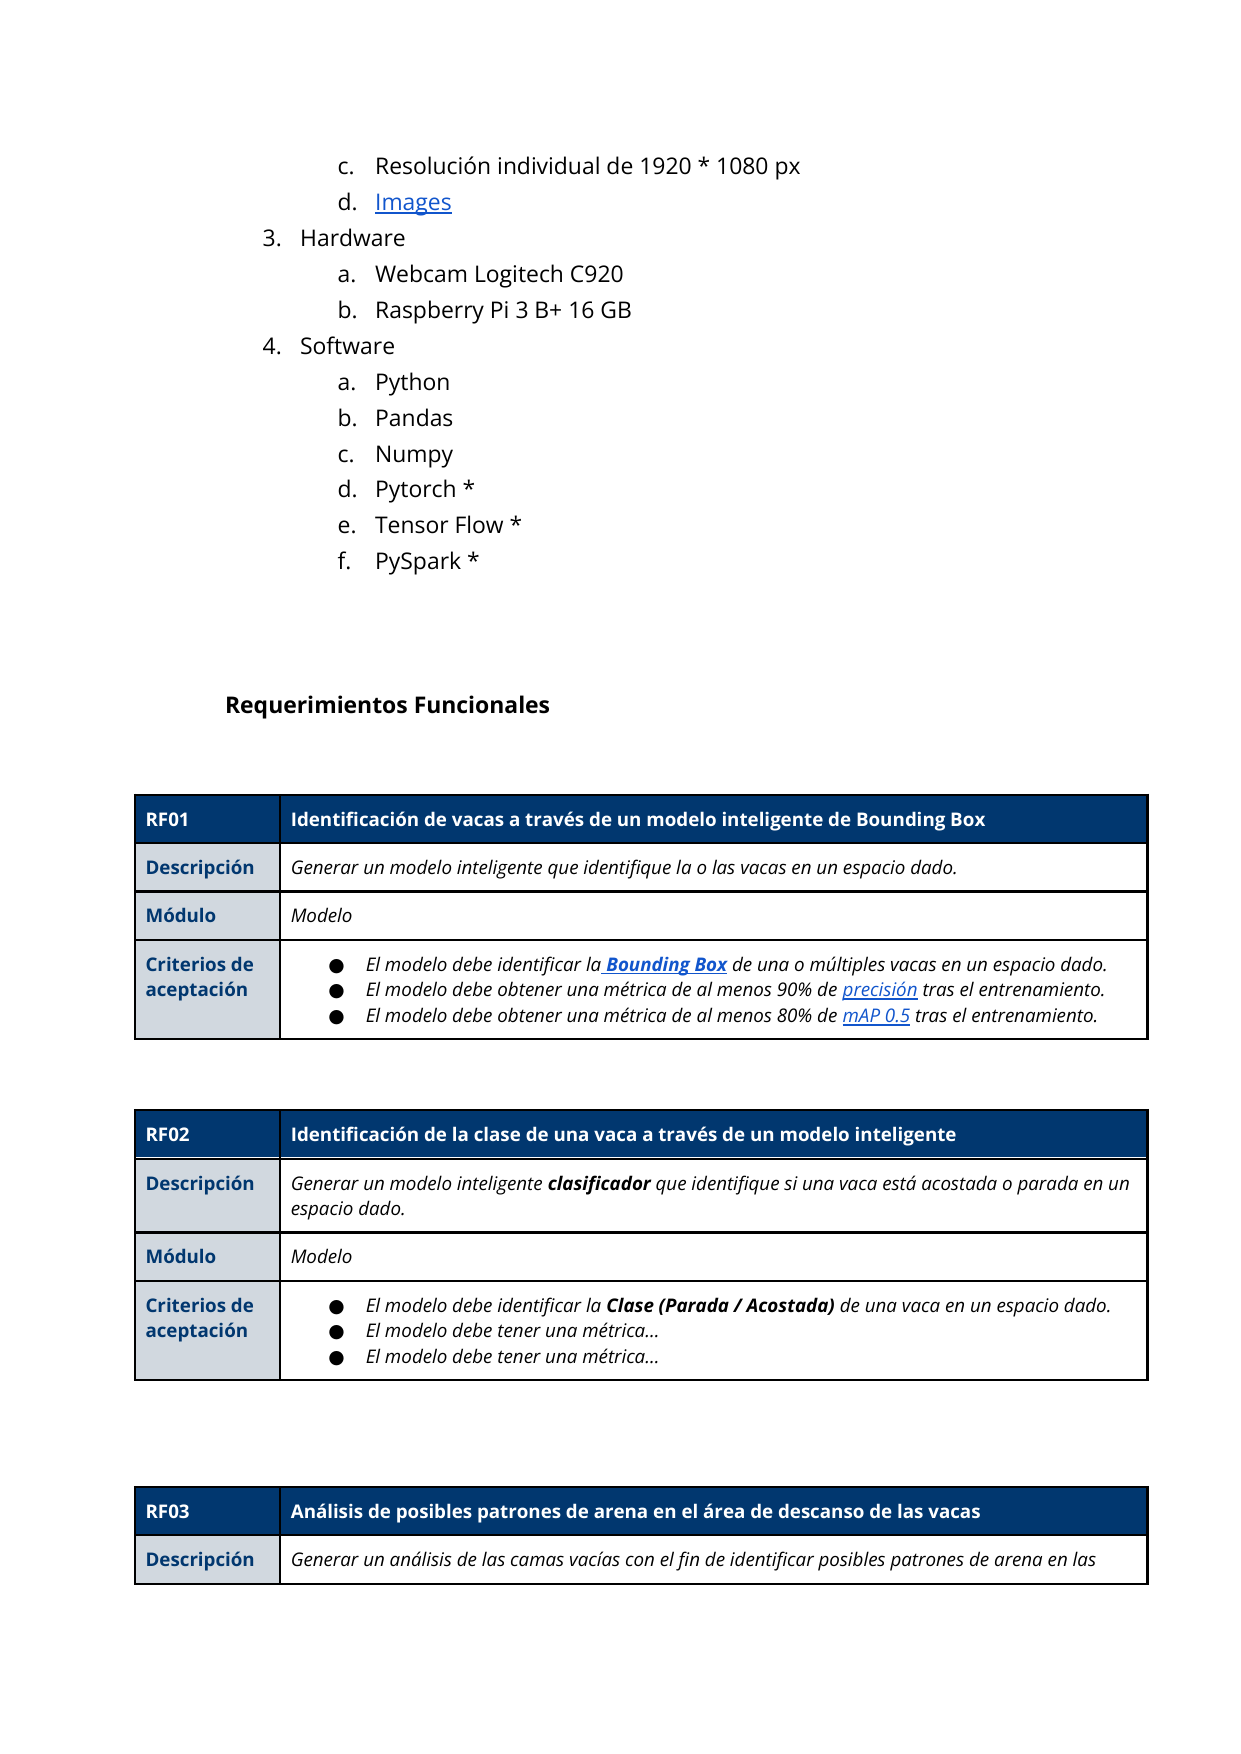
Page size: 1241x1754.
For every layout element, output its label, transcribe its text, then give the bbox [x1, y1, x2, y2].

text Requerimientos Funcionales [150, 689, 1090, 720]
table_cell Descripción [136, 844, 279, 890]
table_header RF02 [136, 1111, 279, 1157]
list Raspberry Pi 3 B+ 16 GB [337, 294, 1090, 325]
list Webcam Logitech C920 [337, 258, 1090, 289]
table_header RF01 [136, 796, 279, 842]
table_cell El modelo debe identificar la Clase (Parada / Acostada) de una vaca en un espacio dado. El modelo debe tener una métrica… El modelo debe tener una métrica… [281, 1282, 1146, 1379]
list Hardware [262, 222, 1090, 253]
table_header Identificación de vacas a través de un modelo inteligente de Bounding Box [281, 796, 1146, 842]
table_cell Criterios de aceptación [136, 1282, 279, 1379]
table_header Análisis de posibles patrones de arena en el área de descanso de las vacas [281, 1488, 1146, 1534]
table_cell Modelo [281, 893, 1146, 939]
list Numpy [337, 437, 1090, 469]
list Tensor Flow * [337, 509, 1090, 541]
table_cell El modelo debe identificar la Bounding Box de una o múltiples vacas en un espacio dado. El modelo debe obtener una métrica de al menos 90% de precisión tras el entrenamiento. El modelo debe obtener una métrica de al menos 80% de mAP 0.5 tras el entrenamiento. [281, 941, 1146, 1038]
list Python [337, 366, 1090, 397]
list Resolución individual de 1920 * 1080 px [337, 150, 1090, 181]
table_header Identificación de la clase de una vaca a través de un modelo inteligente [281, 1111, 1146, 1157]
table_cell Descripción [136, 1536, 279, 1583]
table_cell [281, 1536, 1146, 1583]
table_cell Criterios de aceptación [136, 941, 279, 1038]
table_cell Generar un modelo inteligente que identifique la o las vacas en un espacio dado. [281, 844, 1146, 890]
table_cell Descripción [136, 1160, 279, 1231]
table_header RF03 [136, 1488, 279, 1534]
list PySpark * [337, 545, 1090, 577]
table_cell Modelo [281, 1234, 1146, 1280]
table_cell Generar un modelo inteligente clasificador que identifique si una vaca está acostada o parada en un espacio dado. [281, 1160, 1146, 1231]
list Pandas [337, 402, 1090, 433]
table_cell Módulo [136, 1234, 279, 1280]
table_cell Módulo [136, 893, 279, 939]
list Images [337, 186, 1090, 217]
list Pytorch * [337, 473, 1090, 505]
list Software [262, 330, 1090, 361]
